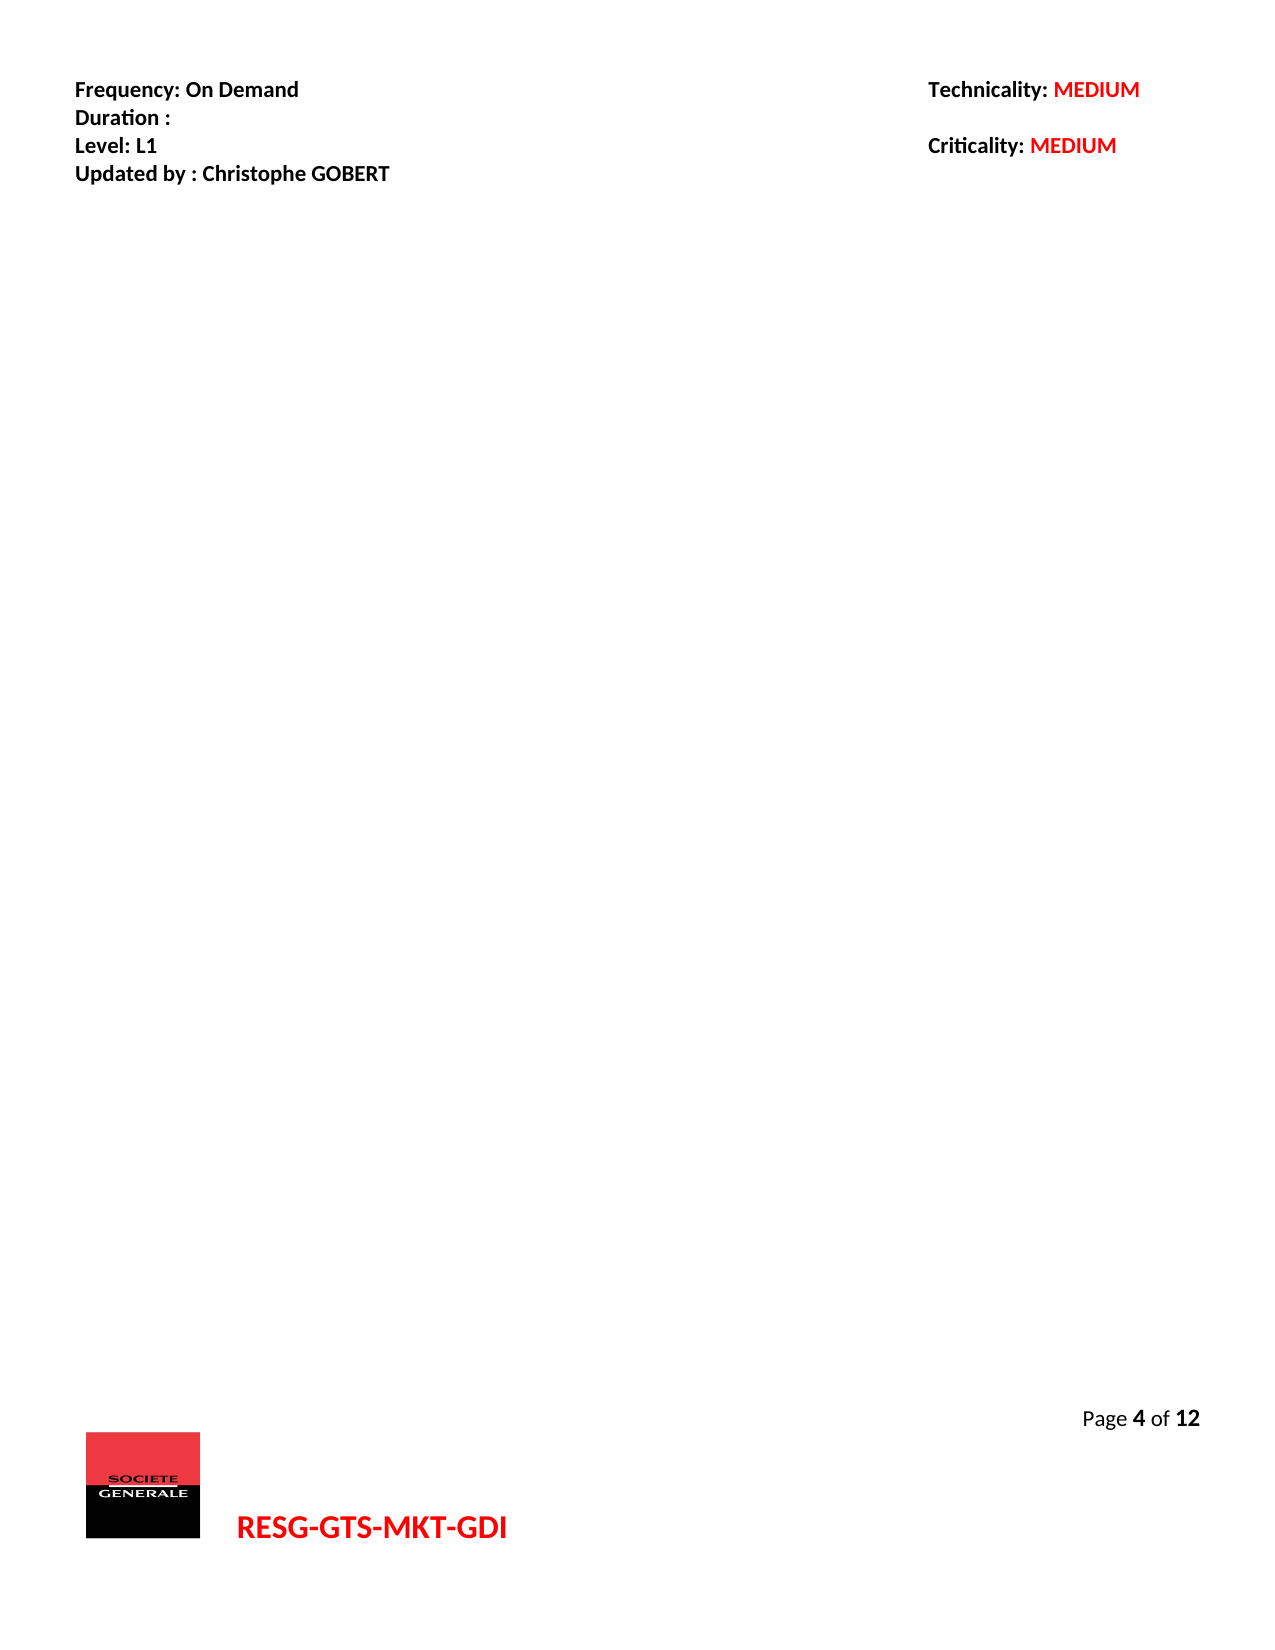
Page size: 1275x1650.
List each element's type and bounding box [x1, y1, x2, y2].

picture [86, 1432, 201, 1539]
